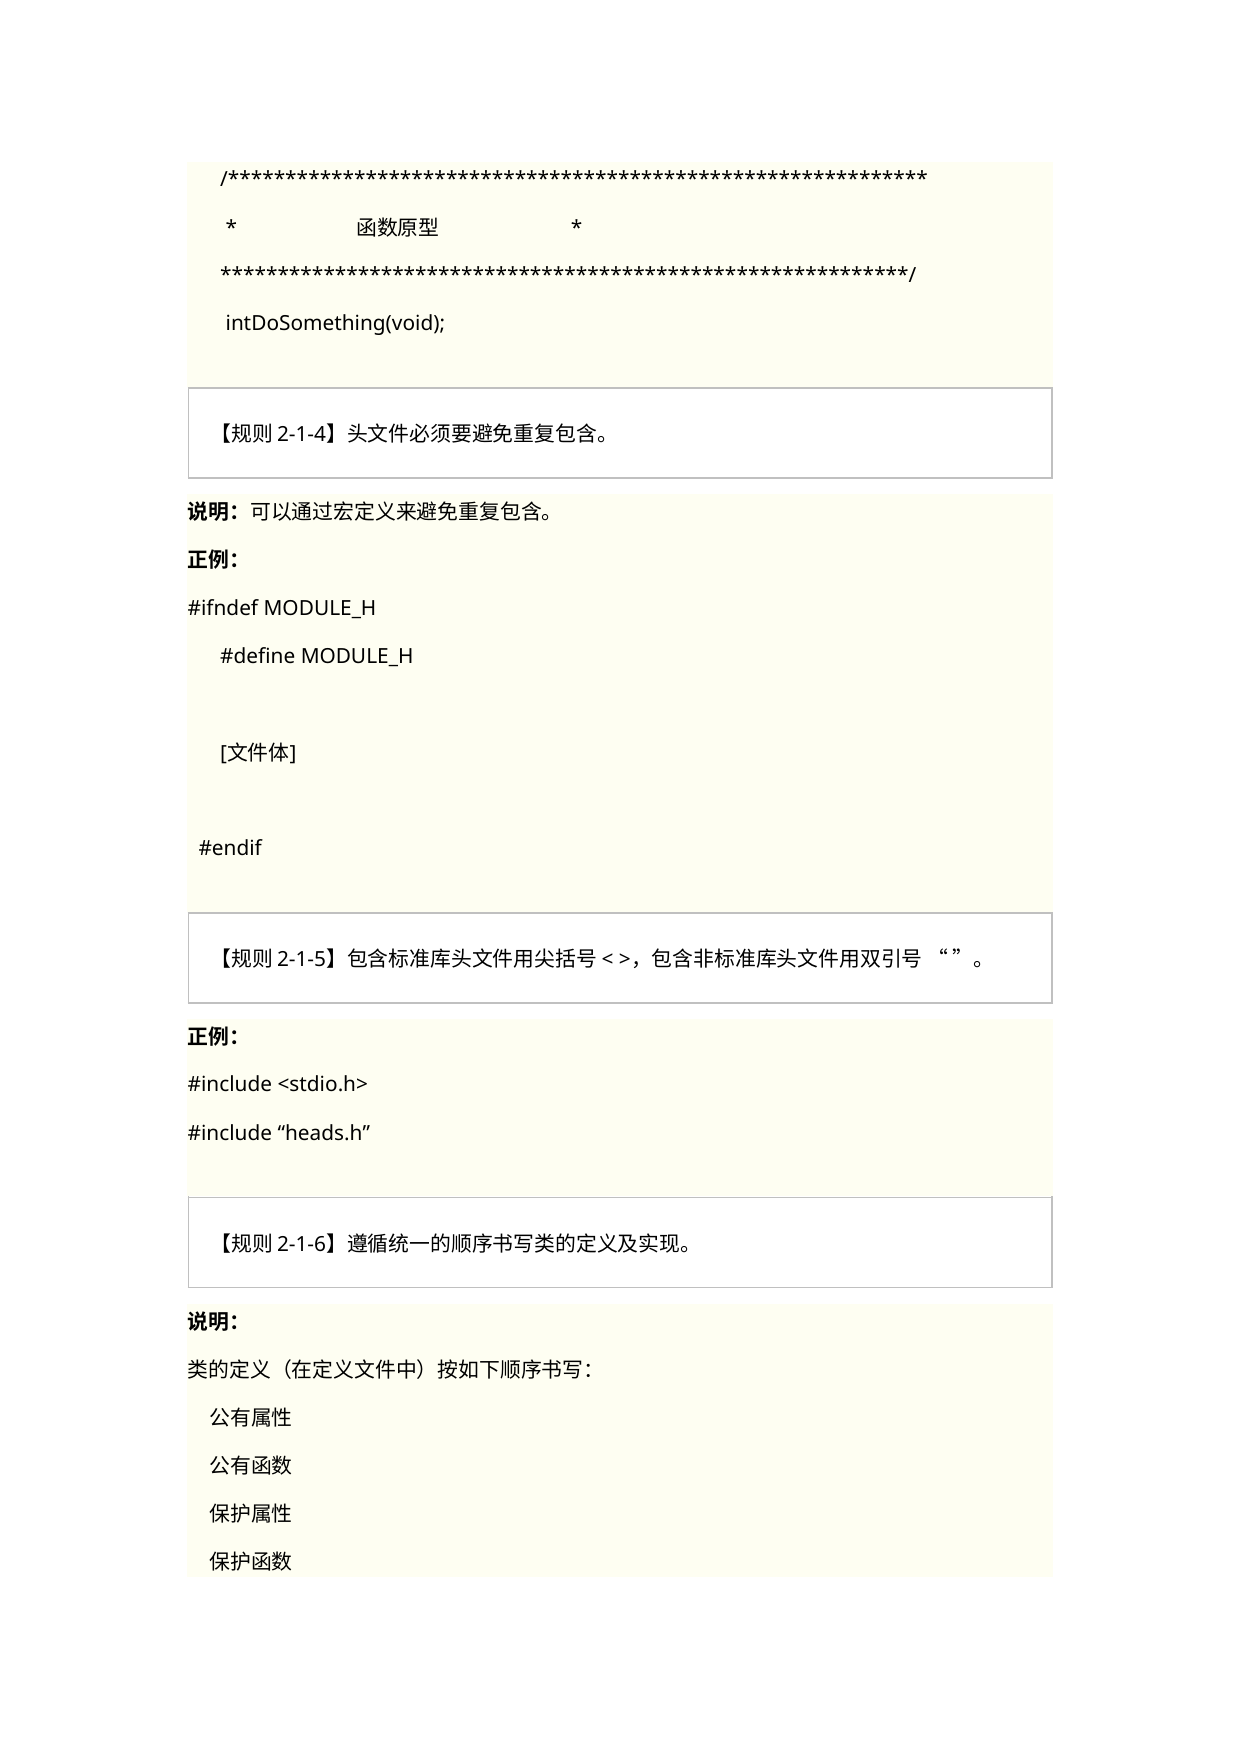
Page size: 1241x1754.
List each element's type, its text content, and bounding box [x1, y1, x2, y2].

text #include <stdio.h> [187, 1068, 1053, 1100]
table_header 【规则2-1-5】包含标准库头文件用尖括号 < >，包含非标准库头文件用双引号 “ ”。 [189, 914, 1051, 1002]
text 保护函数 [187, 1544, 1053, 1577]
text ************************************************************/ [187, 258, 1053, 291]
table_header 【规则2-1-4】头文件必须要避免重复包含。 [189, 389, 1051, 477]
text 类的定义（在定义文件中）按如下顺序书写： [187, 1352, 1053, 1384]
text * 函数原型 * [187, 210, 1053, 243]
text 公有函数 [187, 1448, 1053, 1481]
text 正例： [187, 1019, 1053, 1052]
text #ifndef MODULE_H [187, 591, 1053, 623]
text #include “heads.h” [187, 1116, 1053, 1148]
text 保护属性 [187, 1496, 1053, 1529]
text 说明： [187, 1304, 1053, 1336]
text /************************************************************* [187, 162, 1053, 194]
text 说明：可以通过宏定义来避免重复包含。 [187, 494, 1053, 527]
table_header 【规则2-1-6】遵循统一的顺序书写类的定义及实现。 [189, 1198, 1051, 1287]
text intDoSomething(void); [187, 306, 1053, 339]
text 正例： [187, 543, 1053, 575]
text #define MODULE_H [187, 639, 1053, 671]
text #endif [187, 831, 1053, 864]
text 公有属性 [187, 1400, 1053, 1433]
text [文件体] [187, 735, 1053, 768]
